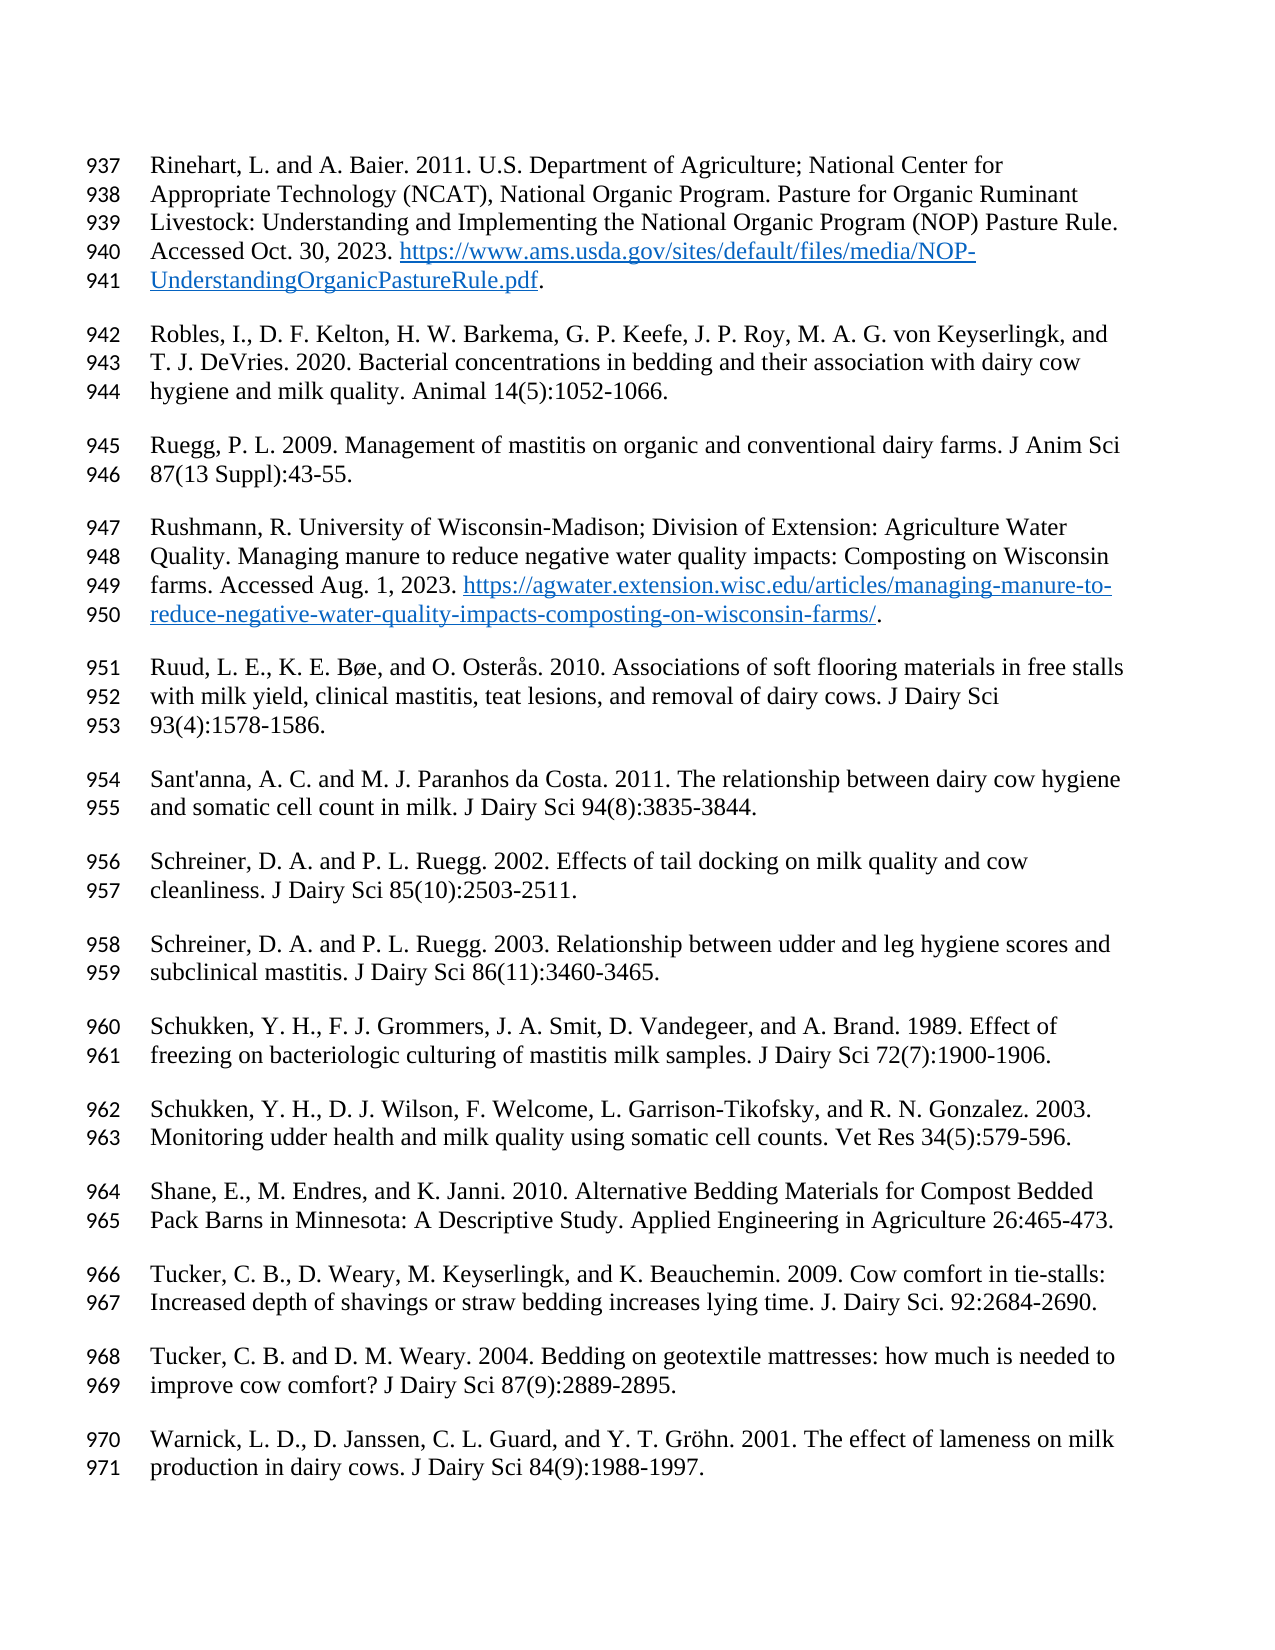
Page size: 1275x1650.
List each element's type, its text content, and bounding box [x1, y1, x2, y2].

text Sant'anna, A. C. and M. J. Paranhos da Costa. 2011. The relationship between dairy cow hygiene and somatic cell count in milk. J Dairy Sci 94(8):3835-3844. [150, 764, 1125, 821]
text Shane, E., M. Endres, and K. Janni. 2010. Alternative Bedding Materials for Compost Bedded Pack Barns in Minnesota: A Descriptive Study. Applied Engineering in Agriculture 26:465-473. [150, 1176, 1125, 1234]
text Ruegg, P. L. 2009. Management of mastitis on organic and conventional dairy farms. J Anim Sci 87(13 Suppl):43-55. [150, 430, 1125, 487]
text Schukken, Y. H., F. J. Grommers, J. A. Smit, D. Vandegeer, and A. Brand. 1989. Effect of freezing on bacteriologic culturing of mastitis milk samples. J Dairy Sci 72(7):1900-1906. [150, 1011, 1125, 1069]
text Tucker, C. B., D. Weary, M. Keyserlingk, and K. Beauchemin. 2009. Cow comfort in tie-stalls: Increased depth of shavings or straw bedding increases lying time. J. Dairy Sci. 92:2684-2690. [150, 1259, 1125, 1316]
text Rinehart, L. and A. Baier. 2011. U.S. Department of Agriculture; National Center for Appropriate Technology (NCAT), National Organic Program. Pasture for Organic Ruminant Livestock: Understanding and Implementing the National Organic Program (NOP) Pasture Rule. Accessed Oct. 30, 2023. https://www.ams.usda.gov/sites/default/files/media/NOP-UnderstandingOrganicPastureRule.pdf. [150, 150, 1125, 294]
text Robles, I., D. F. Kelton, H. W. Barkema, G. P. Keefe, J. P. Roy, M. A. G. von Keyserlingk, and T. J. DeVries. 2020. Bacterial concentrations in bedding and their association with dairy cow hygiene and milk quality. Animal 14(5):1052-1066. [150, 319, 1125, 405]
text Warnick, L. D., D. Janssen, C. L. Guard, and Y. T. Gröhn. 2001. The effect of lameness on milk production in dairy cows. J Dairy Sci 84(9):1988-1997. [150, 1424, 1125, 1481]
text Schreiner, D. A. and P. L. Ruegg. 2002. Effects of tail docking on milk quality and cow cleanliness. J Dairy Sci 85(10):2503-2511. [150, 846, 1125, 904]
text Tucker, C. B. and D. M. Weary. 2004. Bedding on geotextile mattresses: how much is needed to improve cow comfort? J Dairy Sci 87(9):2889-2895. [150, 1341, 1125, 1399]
text Schukken, Y. H., D. J. Wilson, F. Welcome, L. Garrison-Tikofsky, and R. N. Gonzalez. 2003. Monitoring udder health and milk quality using somatic cell counts. Vet Res 34(5):579-596. [150, 1094, 1125, 1151]
text Rushmann, R. University of Wisconsin-Madison; Division of Extension: Agriculture Water Quality. Managing manure to reduce negative water quality impacts: Composting on Wisconsin farms. Accessed Aug. 1, 2023. https://agwater.extension.wisc.edu/articles/managing-manure-to-reduce-negative-water-quality-impacts-composting-on-wisconsin-farms/. [150, 512, 1125, 627]
text Ruud, L. E., K. E. Bøe, and O. Osterås. 2010. Associations of soft flooring materials in free stalls with milk yield, clinical mastitis, teat lesions, and removal of dairy cows. J Dairy Sci 93(4):1578-1586. [150, 652, 1125, 739]
text Schreiner, D. A. and P. L. Ruegg. 2003. Relationship between udder and leg hygiene scores and subclinical mastitis. J Dairy Sci 86(11):3460-3465. [150, 929, 1125, 986]
